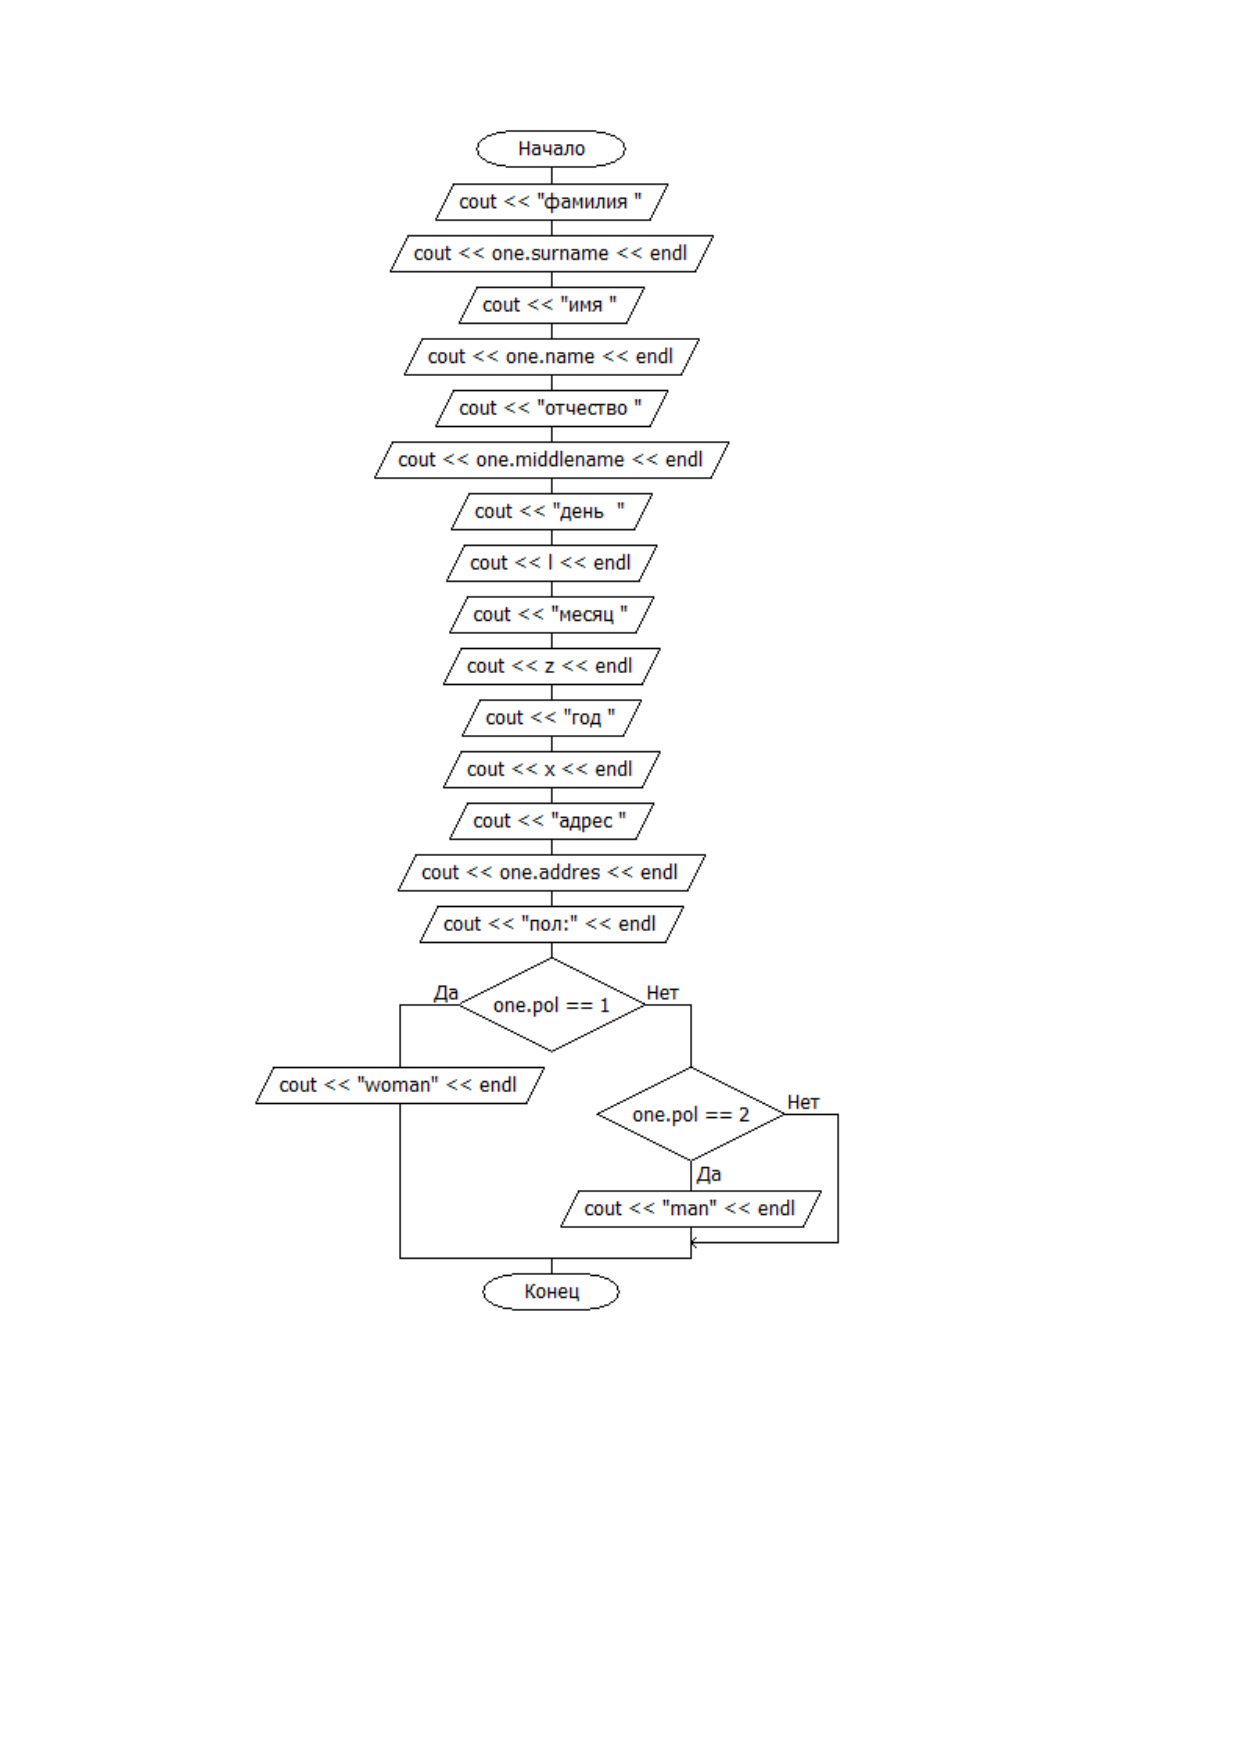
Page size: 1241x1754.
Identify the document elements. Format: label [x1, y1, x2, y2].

picture [251, 118, 847, 1325]
